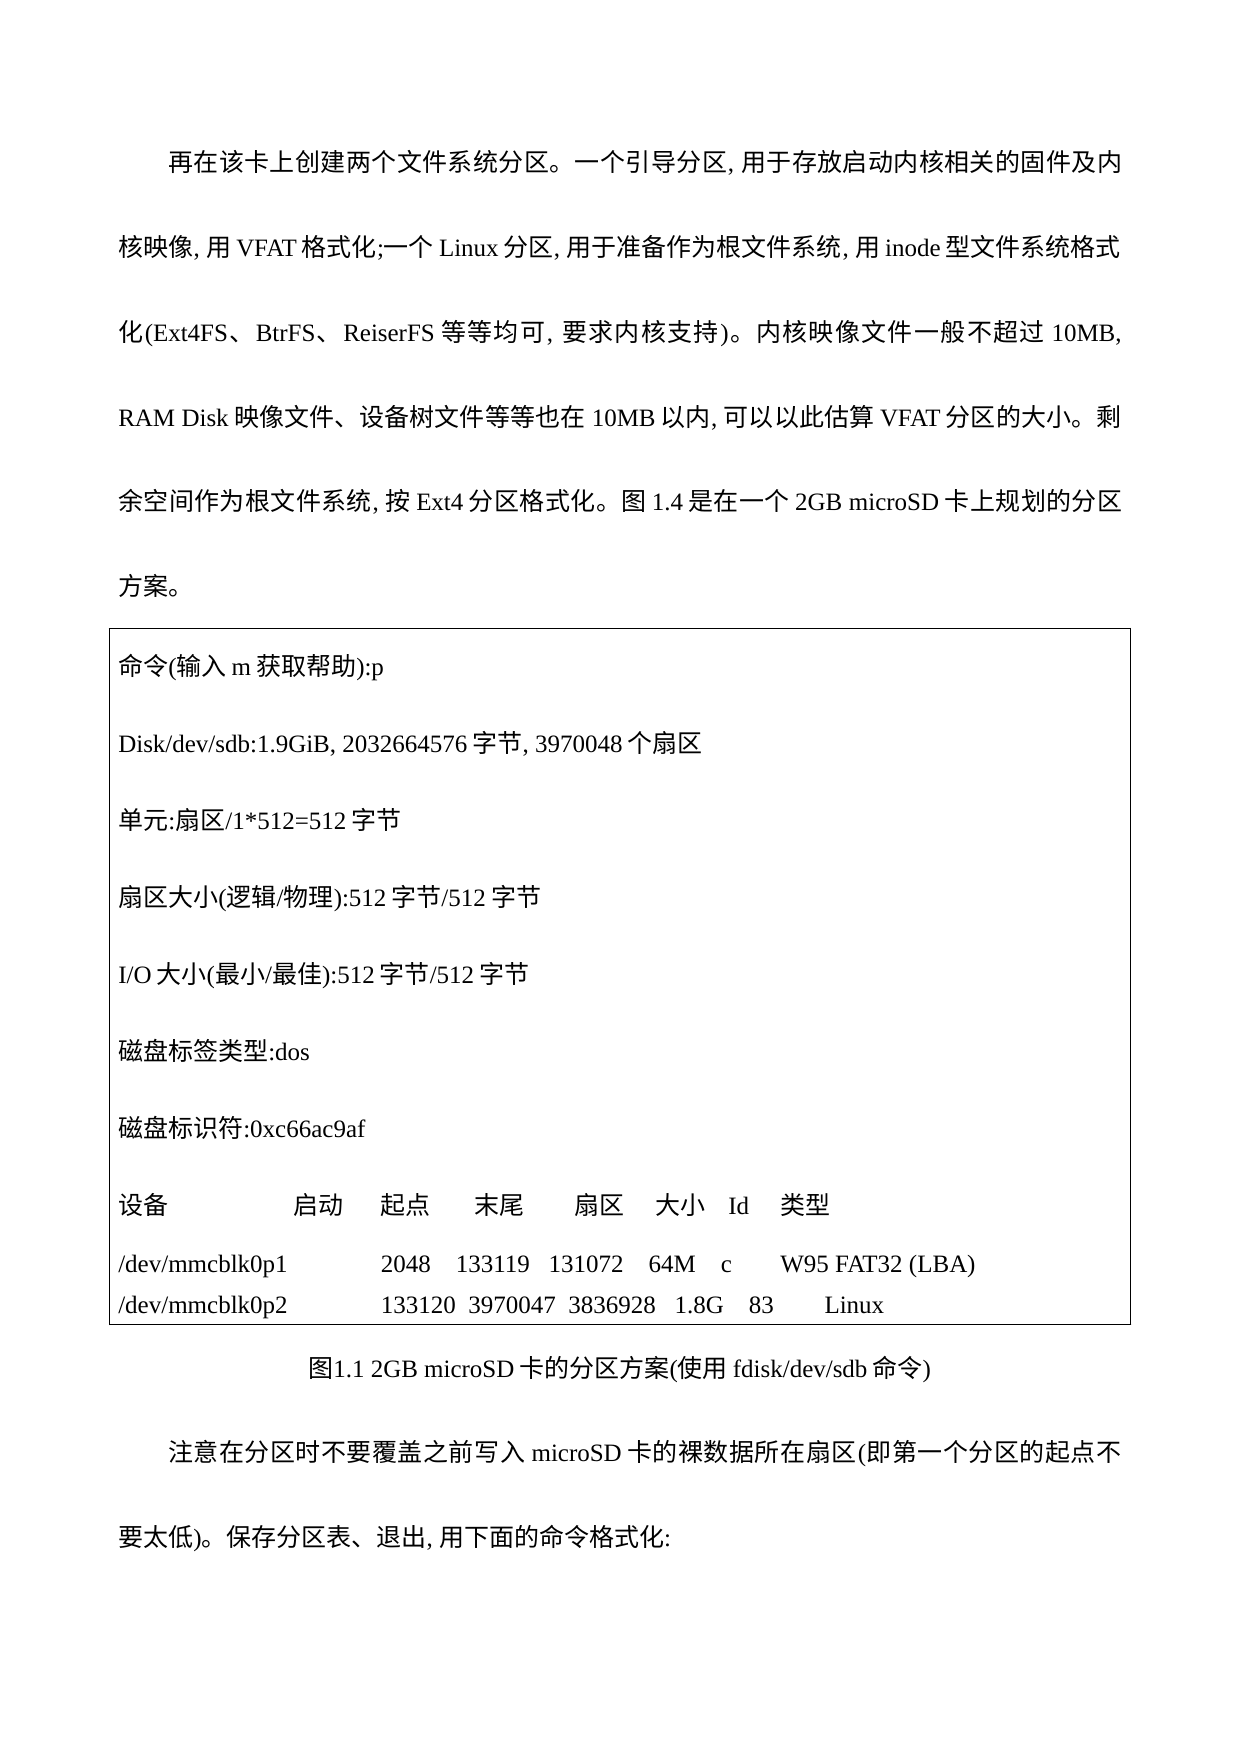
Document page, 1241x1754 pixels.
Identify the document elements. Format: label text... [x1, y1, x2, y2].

text I/O大小(最小/最佳):512字节/512字节 [110, 936, 1130, 1007]
text 命令(输入m获取帮助):p [110, 629, 1130, 699]
text 磁盘标识符:0xc66ac9af [110, 1090, 1130, 1161]
text /dev/mmcblk0p1 2048 133119 131072 64M c W95 FAT32 (LBA) [110, 1244, 1130, 1281]
text 单元:扇区/1*512=512字节 [110, 782, 1130, 853]
text 再在该卡上创建两个文件系统分区。一个引导分区, 用于存放启动内核相关的固件及内核映像, 用VFAT格式化;一个Linux分区, 用于准备作为根文件系统, 用inode型文件系统格式化(Ext4FS、BtrFS、ReiserFS等等均可, 要求内核支持)。内核映像文件一般不超过10MB, RAM Disk映像文件、设备树文件等等也在10MB以内, 可以以此估算VFAT分区的大小。剩余空间作为根文件系统, 按Ext4分区格式化。图1.4是在一个2GB microSD卡上规划的分区方案。 [118, 126, 1122, 619]
text 扇区大小(逻辑/物理):512字节/512字节 [110, 859, 1130, 930]
text 磁盘标签类型:dos [110, 1013, 1130, 1084]
text 2GB microSD卡的分区方案(使用fdisk/dev/sdb命令) [118, 1332, 1122, 1400]
text Disk/dev/sdb:1.9GiB, 2032664576字节, 3970048个扇区 [110, 705, 1130, 776]
text 注意在分区时不要覆盖之前写入microSD卡的裸数据所在扇区(即第一个分区的起点不要太低)。保存分区表、退出, 用下面的命令格式化: [118, 1417, 1122, 1570]
text 设备 启动 起点 末尾 扇区 大小 Id 类型 [110, 1167, 1130, 1238]
text /dev/mmcblk0p2 133120 3970047 3836928 1.8G 83 Linux [110, 1285, 1130, 1324]
